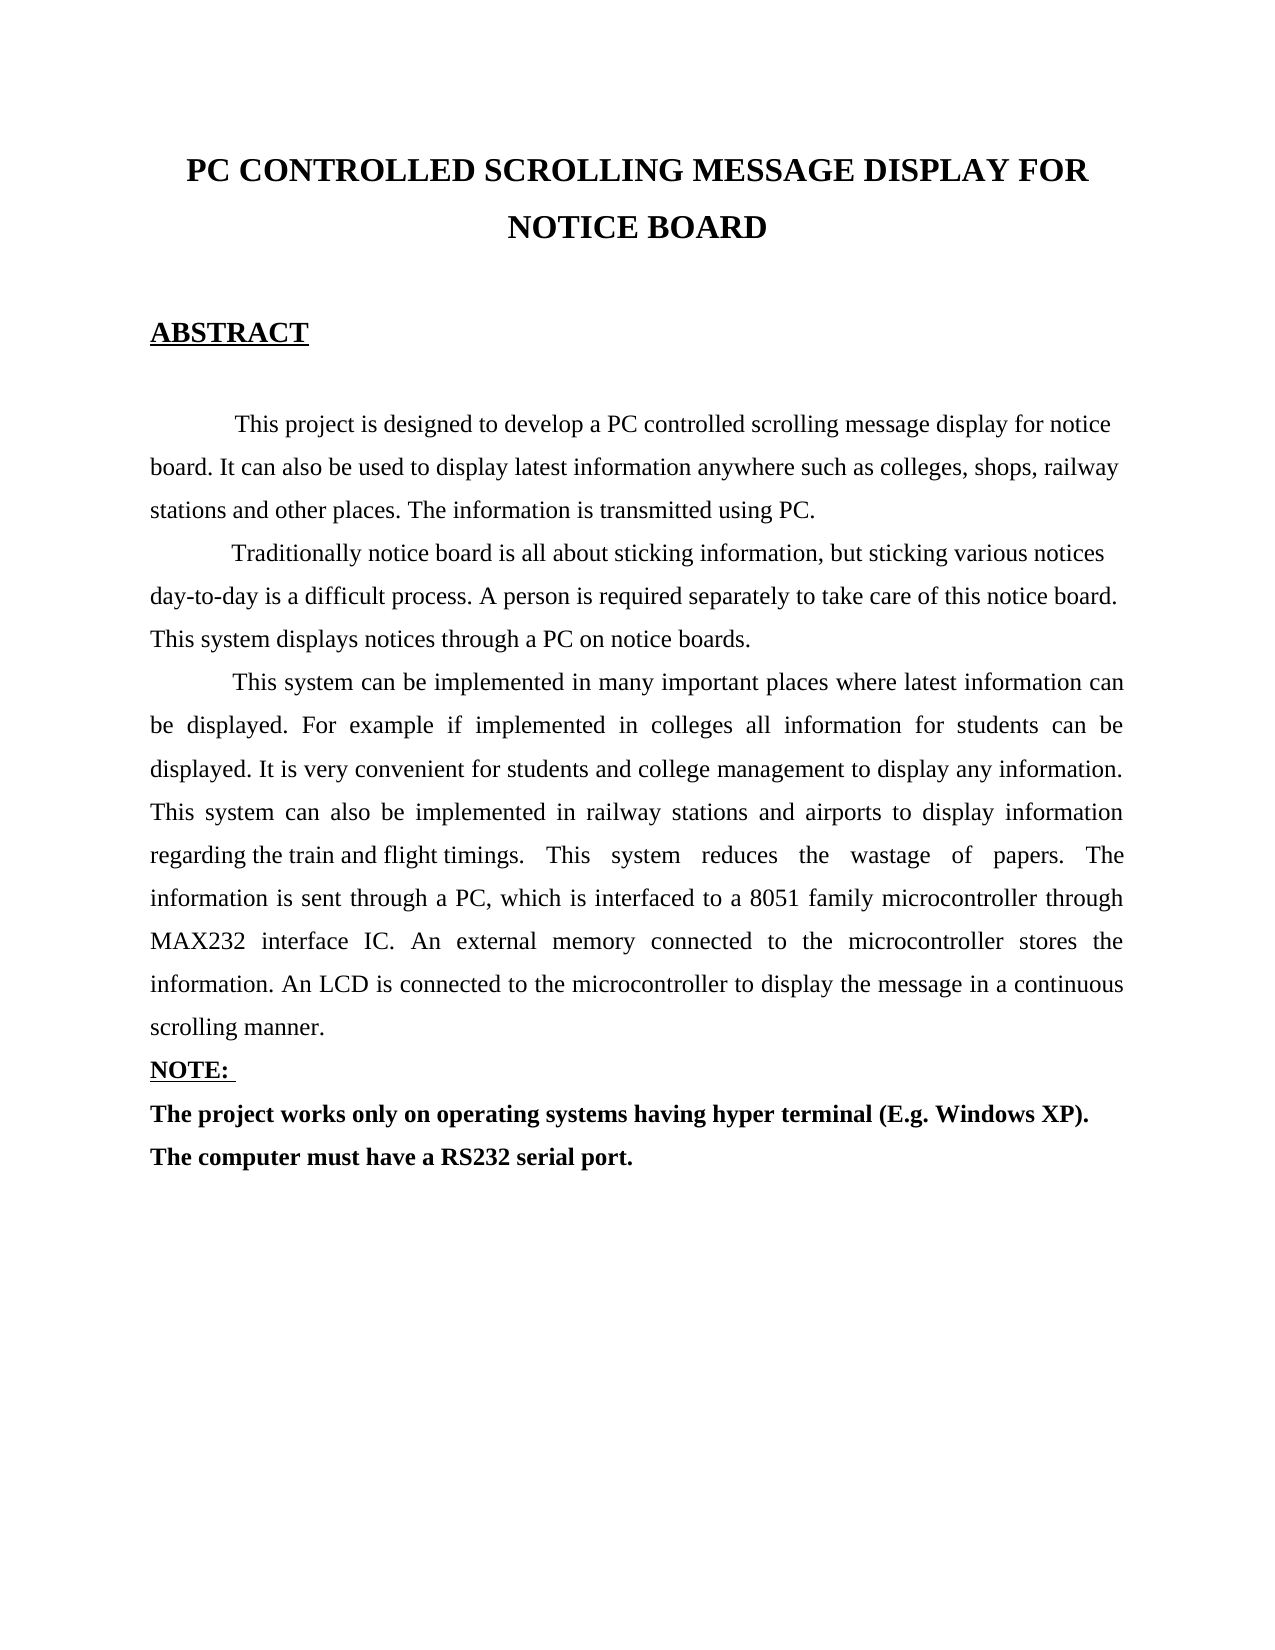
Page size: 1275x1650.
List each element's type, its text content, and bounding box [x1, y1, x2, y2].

text NOTE: [150, 1056, 1125, 1084]
text PC CONTROLLED SCROLLING MESSAGE DISPLAY FOR NOTICE BOARD [150, 150, 1125, 246]
text ABSTRACT [150, 315, 1125, 349]
text This project is designed to develop a PC controlled scrolling message display for notice board. It can also be used to display latest information anywhere such as colleges, shops, railway stations and other places. The information is transmitted using PC. Traditionally notice board is all about sticking information, but sticking various notices day-to-day is a difficult process. A person is required separately to take care of this notice board. This system displays notices through a PC on notice boards. [150, 409, 1125, 653]
text The project works only on operating systems having hyper terminal (E.g. Windows XP). The computer must have a RS232 serial port. [150, 1099, 1125, 1171]
text This system can be implemented in many important places where latest information can be displayed. For example if implemented in colleges all information for students can be displayed. It is very convenient for students and college management to display any information. This system can also be implemented in railway stations and airports to display information regarding the train and flight timings. This system reduces the wastage of papers. The information is sent through a PC, which is interfaced to a 8051 family microcontroller through MAX232 interface IC. An external memory connected to the microcontroller stores the information. An LCD is connected to the microcontroller to display the message in a continuous scrolling manner. [150, 667, 1125, 1041]
